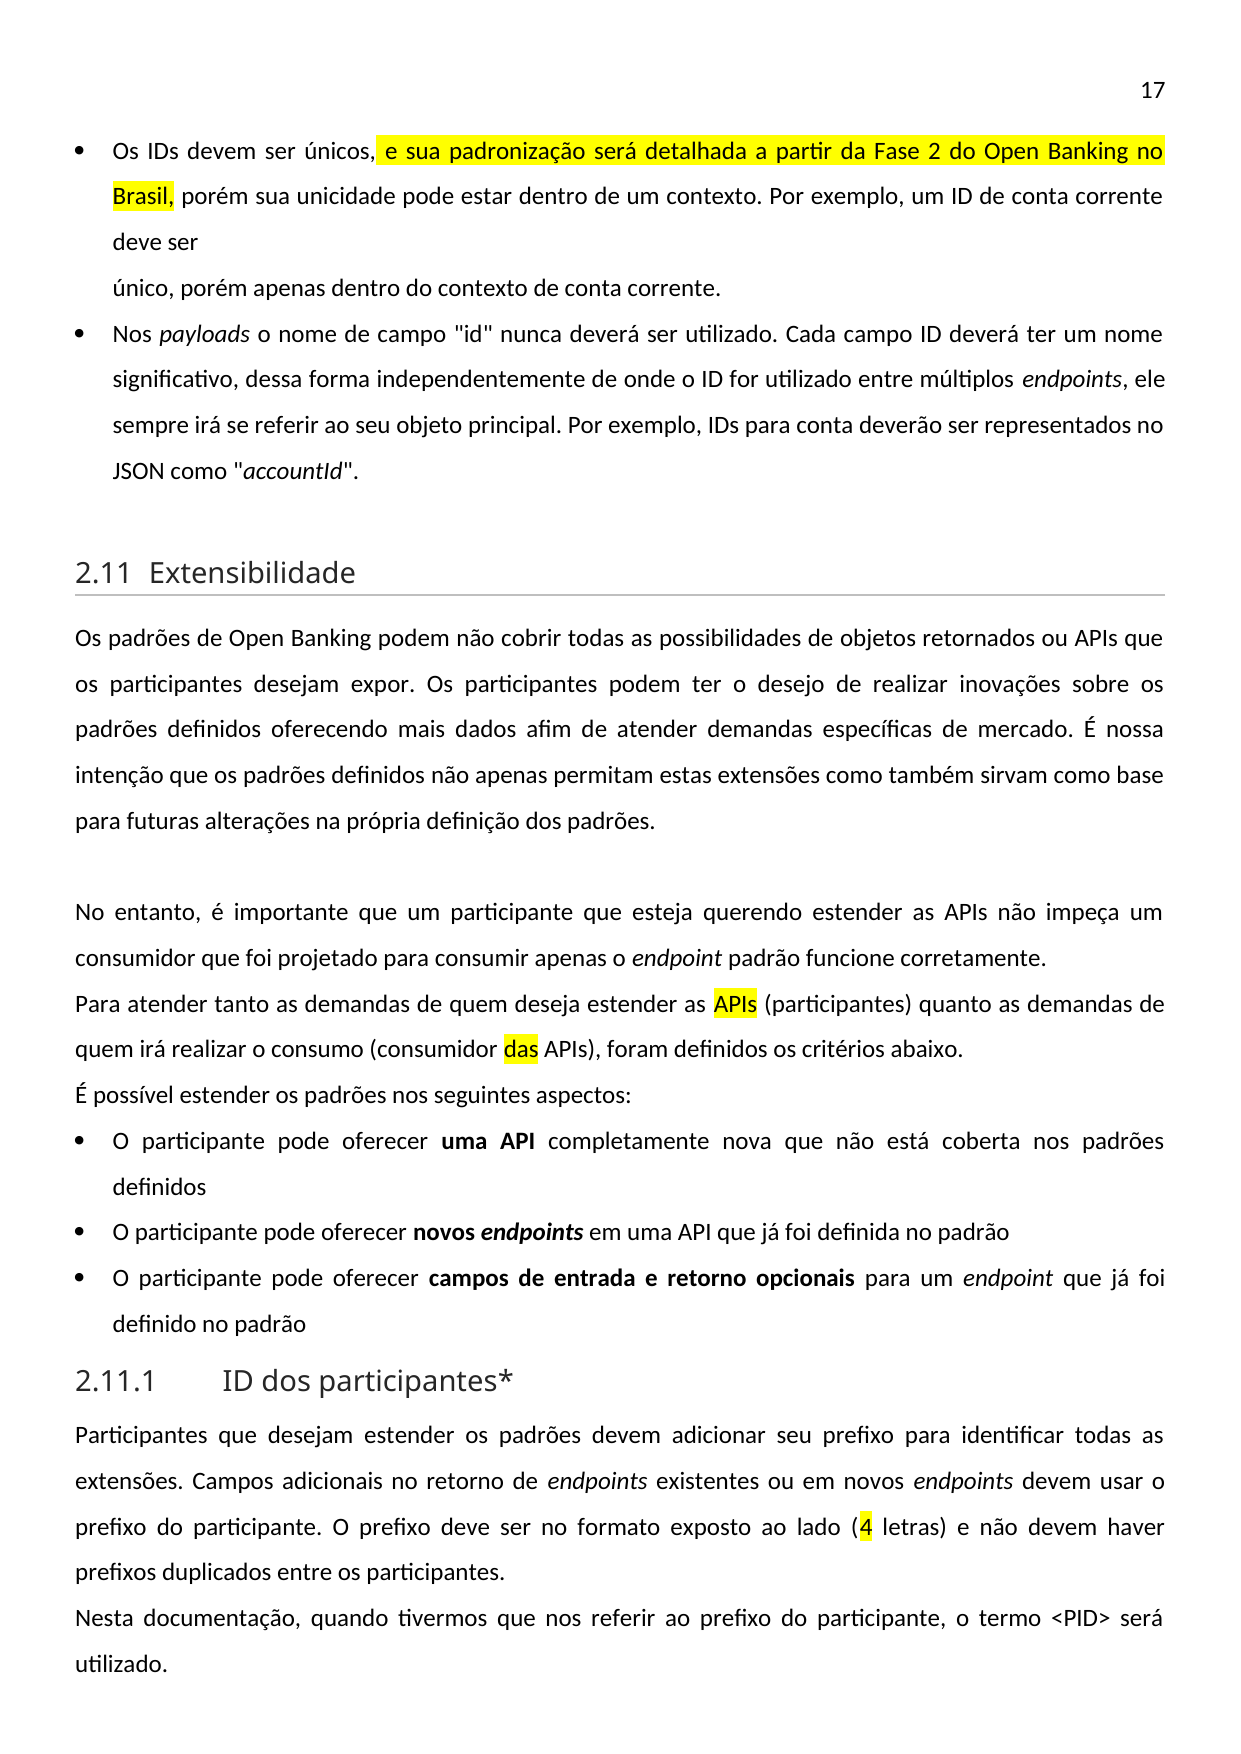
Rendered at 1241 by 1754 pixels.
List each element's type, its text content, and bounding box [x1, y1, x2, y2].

subtitle Extensibilidade [75, 553, 1165, 594]
list O participante pode oferecer campos de entrada e retorno opcionais para um endpoint que já foi definido no padrão [75, 1262, 1165, 1338]
text É possível estender os padrões nos seguintes aspectos: [75, 1079, 1165, 1110]
list Os IDs devem ser únicos, e sua padronização será detalhada a partir da Fase 2 do Open Banking no Brasil, porém sua unicidade pode estar dentro de um contexto. Por exemplo, um ID de conta corrente deve ser [75, 135, 1165, 257]
text Nesta documentação, quando tivermos que nos referir ao prefixo do participante, o termo <PID> será utilizado. [75, 1602, 1165, 1678]
text No entanto, é importante que um participante que esteja querendo estender as APIs não impeça um consumidor que foi projetado para consumir apenas o endpoint padrão funcione corretamente. [75, 896, 1165, 973]
text único, porém apenas dentro do contexto de conta corrente. [75, 272, 1165, 302]
text Os padrões de Open Banking podem não cobrir todas as possibilidades de objetos retornados ou APIs que os participantes desejam expor. Os participantes podem ter o desejo de realizar inovações sobre os padrões definidos oferecendo mais dados afim de atender demandas específicas de mercado. É nossa intenção que os padrões definidos não apenas permitam estas extensões como também sirvam como base para futuras alterações na própria definição dos padrões. [75, 622, 1165, 835]
text Participantes que desejam estender os padrões devem adicionar seu prefixo para identificar todas as extensões. Campos adicionais no retorno de endpoints existentes ou em novos endpoints devem usar o prefixo do participante. O prefixo deve ser no formato exposto ao lado (4 letras) e não devem haver prefixos duplicados entre os participantes. [75, 1419, 1165, 1587]
subtitle ID dos participantes* [75, 1360, 1165, 1399]
list Nos payloads o nome de campo "id" nunca deverá ser utilizado. Cada campo ID deverá ter um nome significativo, dessa forma independentemente de onde o ID for utilizado entre múltiplos endpoints, ele sempre irá se referir ao seu objeto principal. Por exemplo, IDs para conta deverão ser representados no JSON como "accountId". [75, 318, 1165, 485]
text Para atender tanto as demandas de quem deseja estender as APIs (participantes) quanto as demandas de quem irá realizar o consumo (consumidor das APIs), foram definidos os critérios abaixo. [75, 988, 1165, 1064]
list O participante pode oferecer uma API completamente nova que não está coberta nos padrões definidos [75, 1125, 1165, 1201]
list O participante pode oferecer novos endpoints em uma API que já foi definida no padrão [75, 1216, 1165, 1247]
